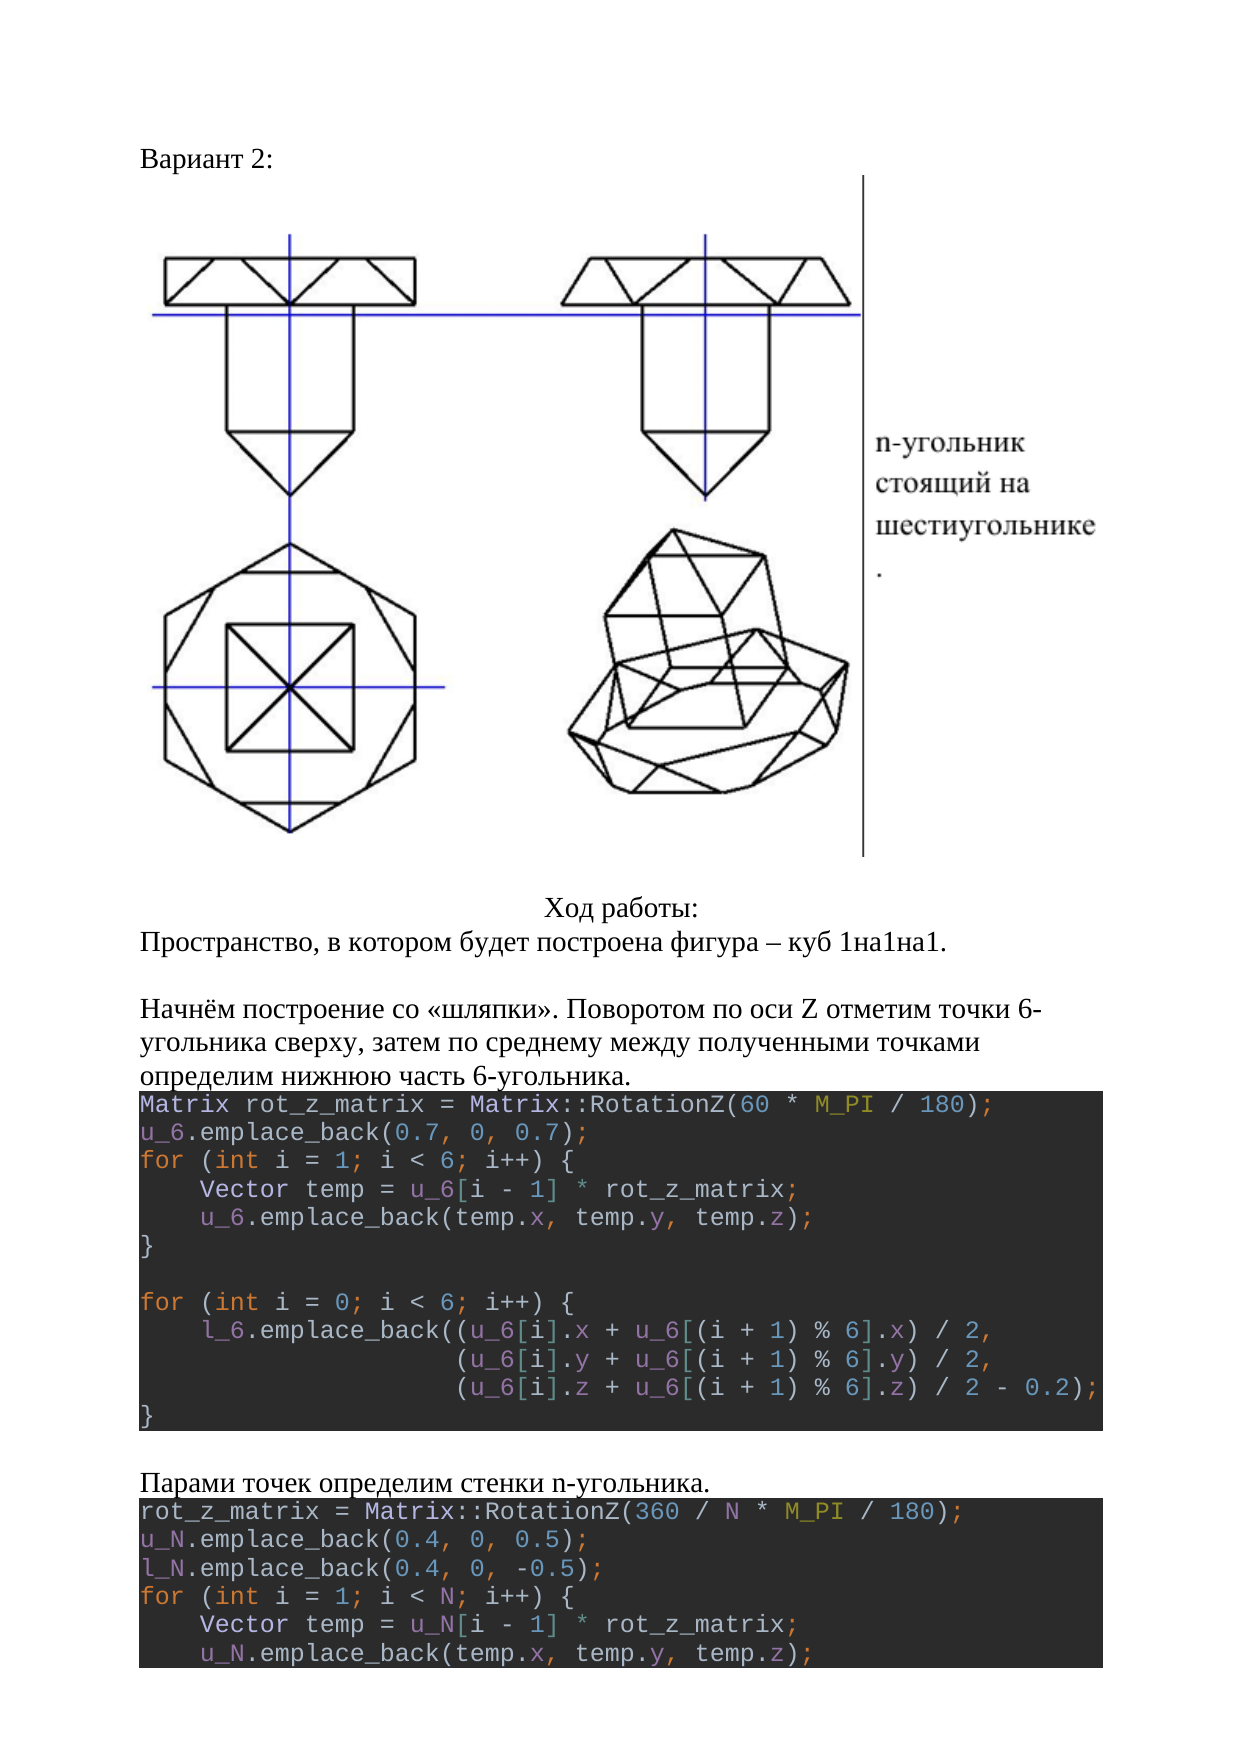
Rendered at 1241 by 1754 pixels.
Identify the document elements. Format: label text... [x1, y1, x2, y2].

text Пространство, в котором будет построена фигура – куб 1на1на1. [139, 924, 1103, 957]
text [139, 1498, 1103, 1668]
text Начнём построение со «шляпки». Поворотом по оси Z отметим точки 6-угольника сверху, затем по среднему между полученными точками определим нижнюю часть 6-угольника. [139, 991, 1103, 1091]
text Вариант 2: [139, 142, 1103, 175]
picture [140, 175, 1102, 857]
text Matrix rot_z_matrix = Matrix::RotationZ(60 * M_PI / 180); u_6.emplace_back(0.7, 0, 0.7); for (int i = 1; i < 6; i++) { Vector temp = u_6[i - 1] * rot_z_matrix; u_6.emplace_back(temp.x, temp.y, temp.z); } for (int i = 0; i < 6; i++) { l_6.emplace_back((u_6[i].x + u_6[(i + 1) % 6].x) / 2, (u_6[i].y + u_6[(i + 1) % 6].y) / 2, (u_6[i].z + u_6[(i + 1) % 6].z) / 2 - 0.2); } [139, 1091, 1103, 1431]
text Парами точек определим стенки n-угольника. [139, 1465, 1103, 1498]
text Ход работы: [139, 890, 1103, 924]
